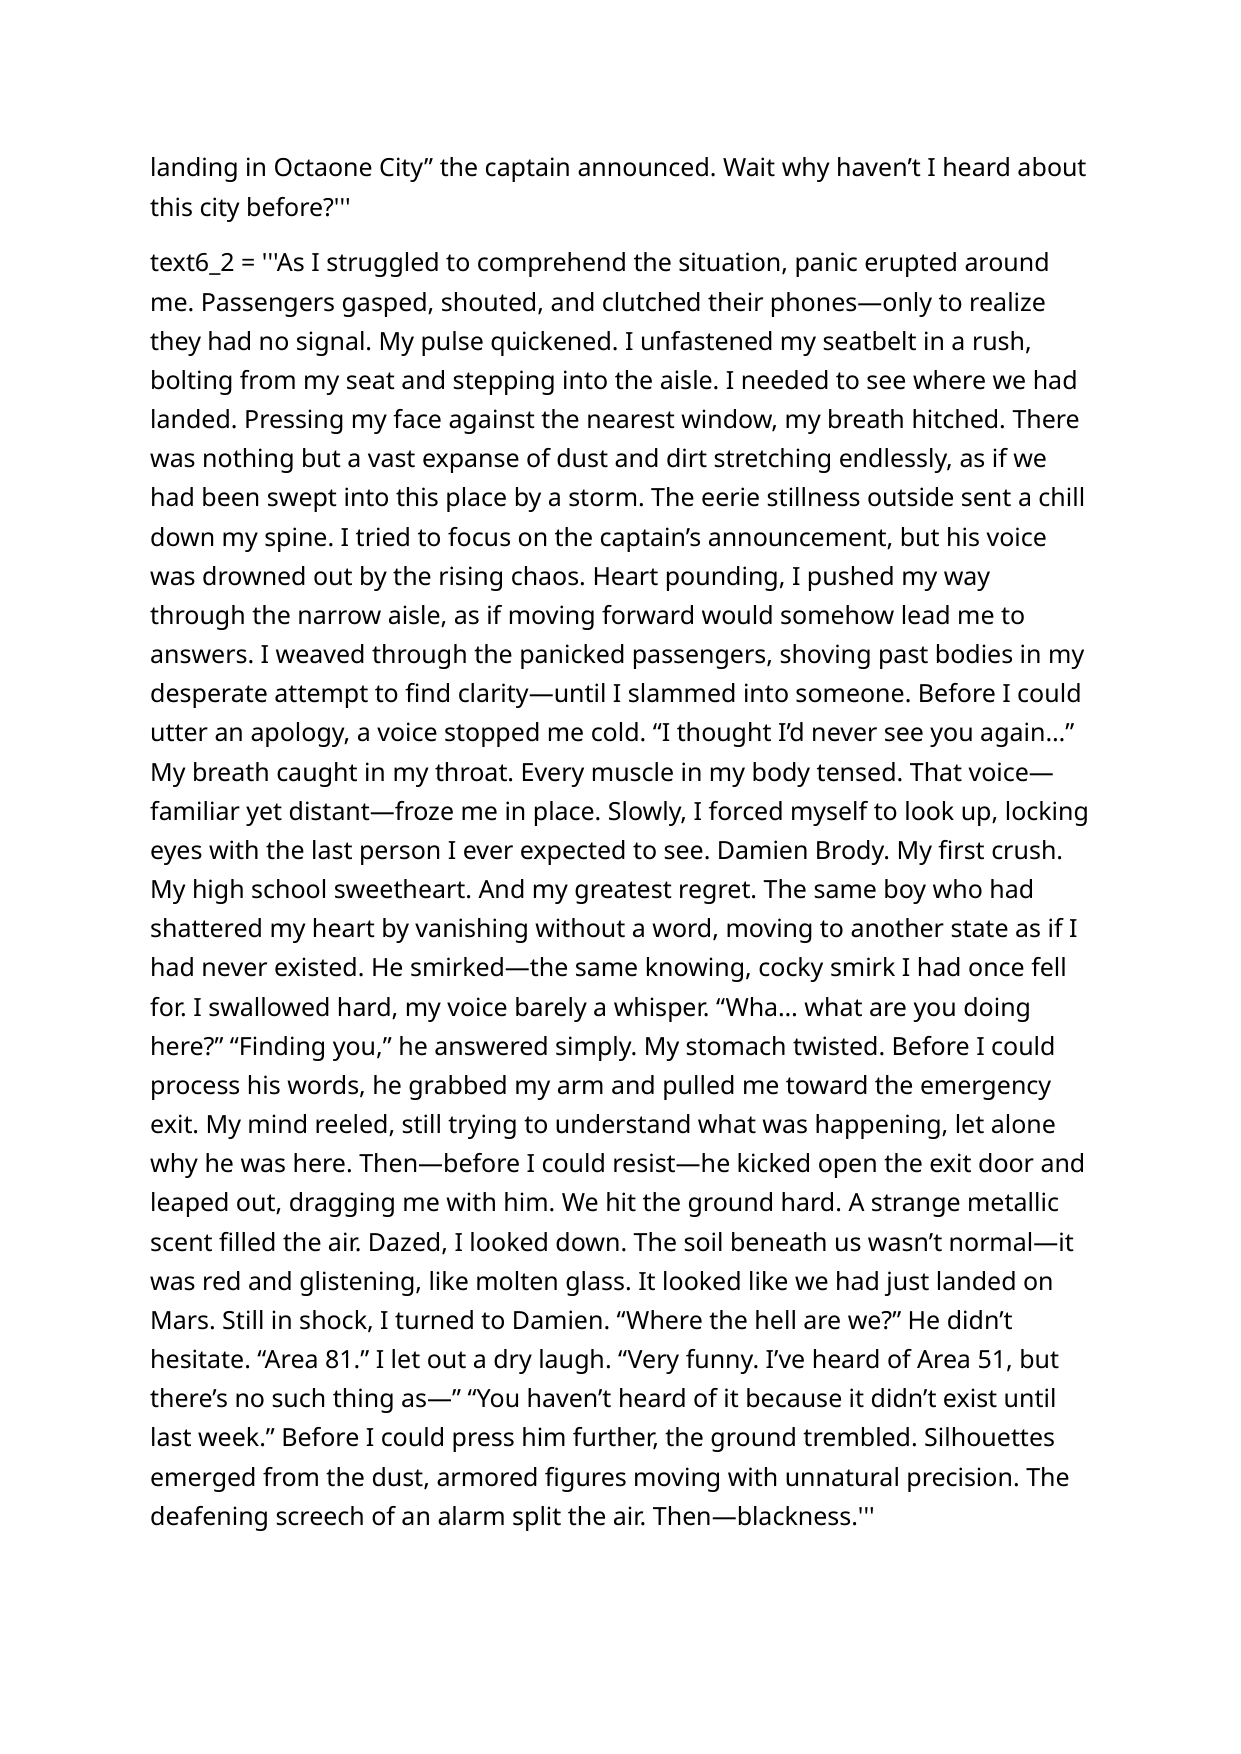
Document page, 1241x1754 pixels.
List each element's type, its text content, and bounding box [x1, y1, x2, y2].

text text6_2 = '''As I struggled to comprehend the situation, panic erupted around me. Passengers gasped, shouted, and clutched their phones—only to realize they had no signal. My pulse quickened. I unfastened my seatbelt in a rush, bolting from my seat and stepping into the aisle. I needed to see where we had landed. Pressing my face against the nearest window, my breath hitched. There was nothing but a vast expanse of dust and dirt stretching endlessly, as if we had been swept into this place by a storm. The eerie stillness outside sent a chill down my spine. I tried to focus on the captain’s announcement, but his voice was drowned out by the rising chaos. Heart pounding, I pushed my way through the narrow aisle, as if moving forward would somehow lead me to answers. I weaved through the panicked passengers, shoving past bodies in my desperate attempt to find clarity—until I slammed into someone. Before I could utter an apology, a voice stopped me cold. “I thought I’d never see you again…” My breath caught in my throat. Every muscle in my body tensed. That voice—familiar yet distant—froze me in place. Slowly, I forced myself to look up, locking eyes with the last person I ever expected to see. Damien Brody. My first crush. My high school sweetheart. And my greatest regret. The same boy who had shattered my heart by vanishing without a word, moving to another state as if I had never existed. He smirked—the same knowing, cocky smirk I had once fell for. I swallowed hard, my voice barely a whisper. “Wha… what are you doing here?” “Finding you,” he answered simply. My stomach twisted. Before I could process his words, he grabbed my arm and pulled me toward the emergency exit. My mind reeled, still trying to understand what was happening, let alone why he was here. Then—before I could resist—he kicked open the exit door and leaped out, dragging me with him. We hit the ground hard. A strange metallic scent filled the air. Dazed, I looked down. The soil beneath us wasn’t normal—it was red and glistening, like molten glass. It looked like we had just landed on Mars. Still in shock, I turned to Damien. “Where the hell are we?” He didn’t hesitate. “Area 81.” I let out a dry laugh. “Very funny. I’ve heard of Area 51, but there’s no such thing as—” “You haven’t heard of it because it didn’t exist until last week.” Before I could press him further, the ground trembled. Silhouettes emerged from the dust, armored figures moving with unnatural precision. The deafening screech of an alarm split the air. Then—blackness.''' [150, 245, 1090, 1532]
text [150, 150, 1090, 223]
